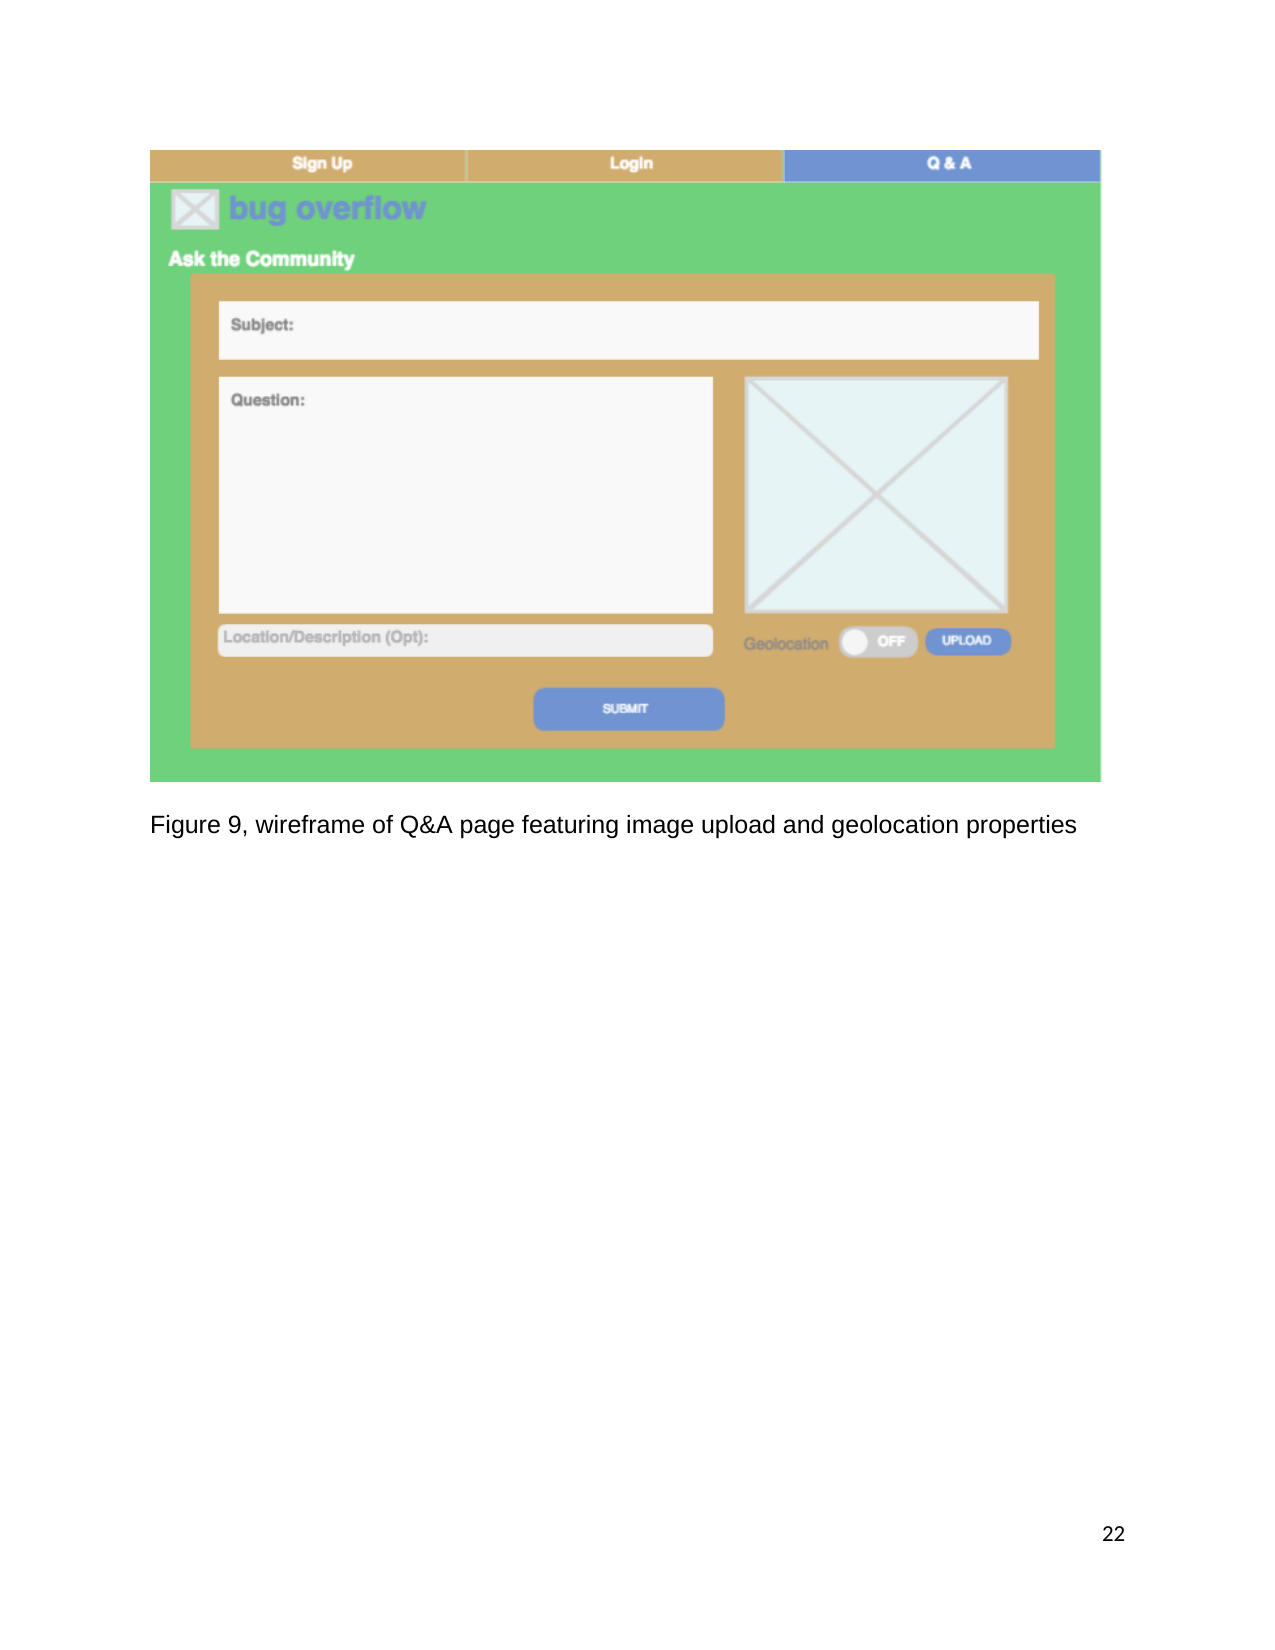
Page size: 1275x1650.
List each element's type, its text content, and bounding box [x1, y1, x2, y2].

picture [150, 150, 1103, 782]
text Figure 9, wireframe of Q&A page featuring image upload and geolocation properties [150, 809, 1125, 838]
